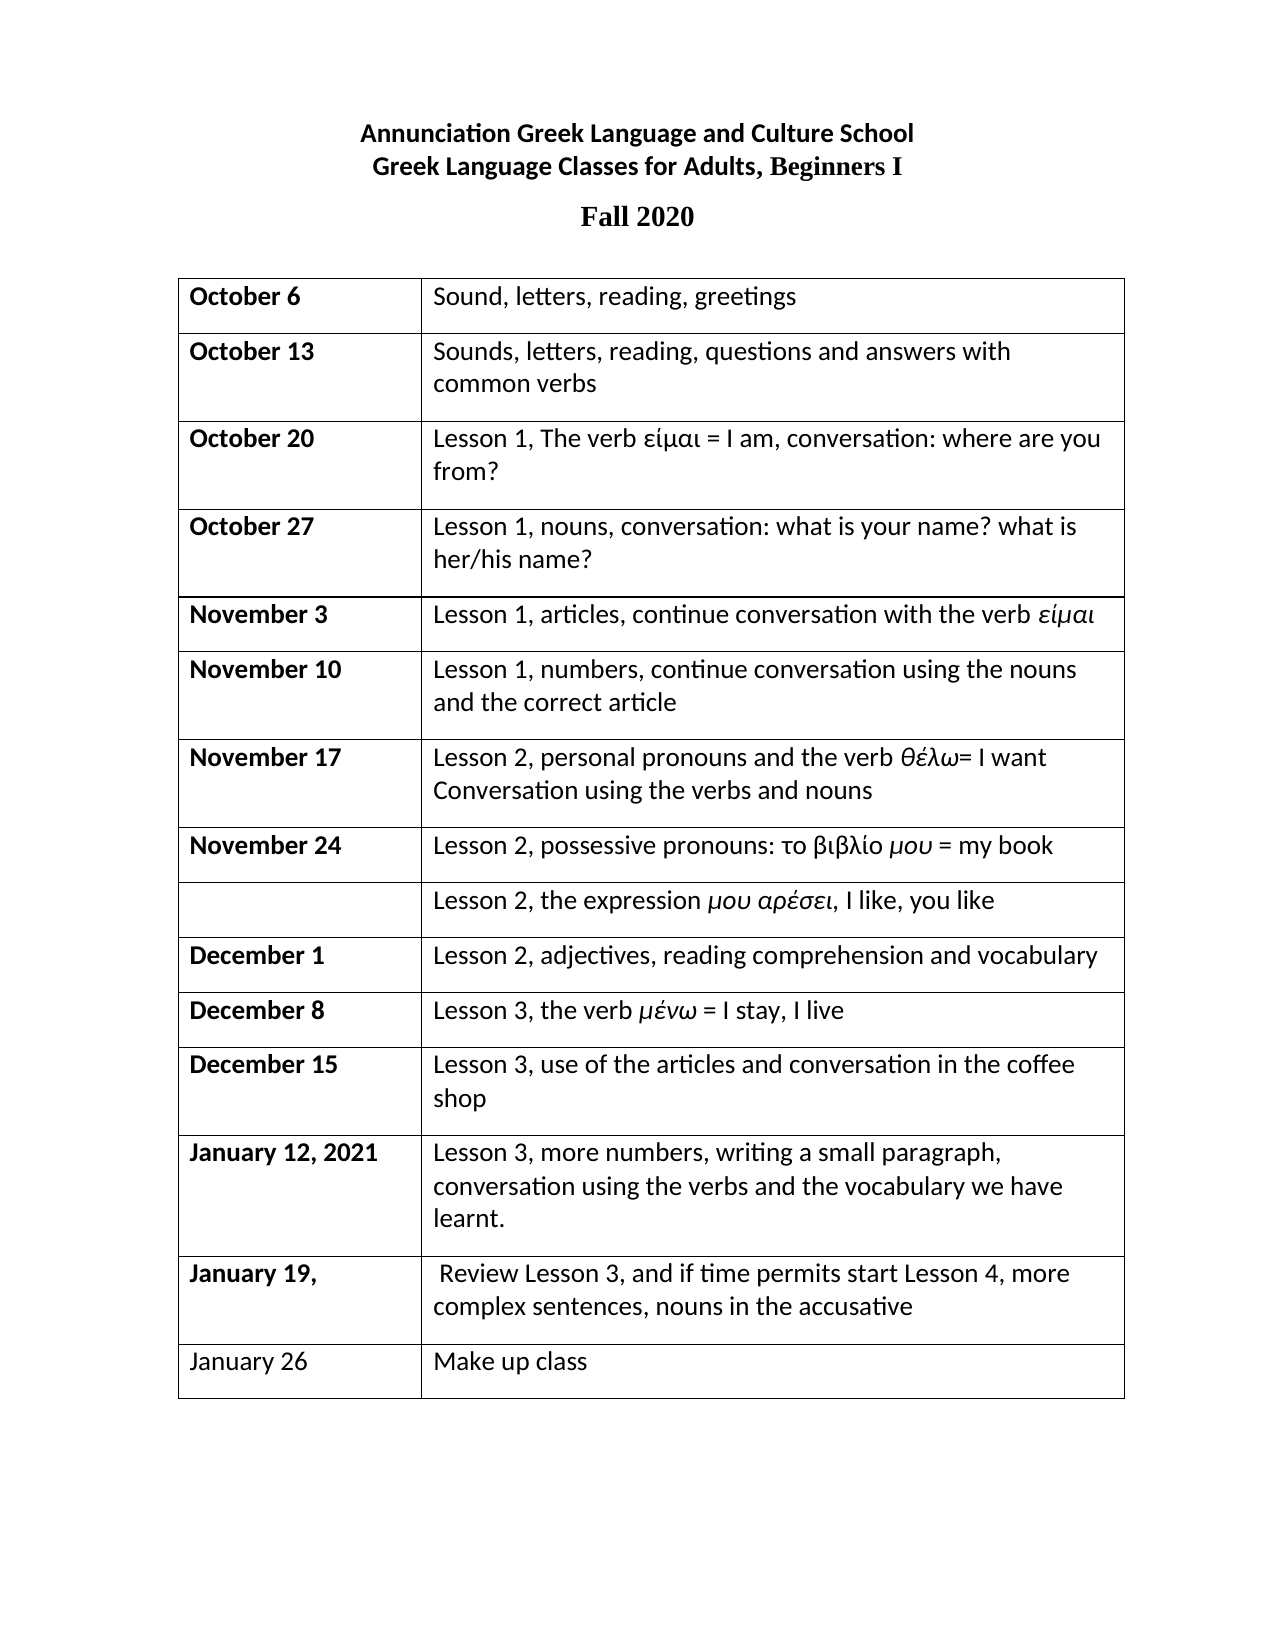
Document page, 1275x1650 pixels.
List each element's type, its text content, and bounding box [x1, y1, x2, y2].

table_cell Lesson 1, The verb είμαι = I am, conversation: where are you from? [422, 422, 1124, 508]
table_cell Lesson 2, the expression μου αρέσει, I like, you like [422, 883, 1124, 937]
text Annunciation Greek Language and Culture School [150, 116, 1125, 149]
table_cell Lesson 1, articles, continue conversation with the verb είμαι [422, 598, 1124, 651]
table_cell Lesson 3, the verb μένω = I stay, I live [422, 993, 1124, 1047]
table_cell November 17 [179, 740, 421, 827]
table_cell November 10 [179, 652, 421, 739]
table_cell November 3 [179, 598, 421, 651]
table_cell Lesson 1, numbers, continue conversation using the nouns and the correct article [422, 652, 1124, 739]
text Greek Language Classes for Adults, Beginners I [150, 149, 1125, 182]
text Fall 2020 [150, 199, 1125, 232]
table_cell December 1 [179, 938, 421, 992]
table_cell January 26 [179, 1345, 421, 1398]
table_header October 6 [179, 279, 421, 333]
table_cell Sounds, letters, reading, questions and answers with common verbs [422, 334, 1124, 421]
table_cell [179, 883, 421, 937]
table_cell Lesson 3, use of the articles and conversation in the coffee shop [422, 1048, 1124, 1134]
table_cell October 27 [179, 510, 421, 596]
table_cell Lesson 3, more numbers, writing a small paragraph, conversation using the verbs and the vocabulary we have learnt. [422, 1136, 1124, 1256]
table_cell January 19, [179, 1257, 421, 1343]
table_header Sound, letters, reading, greetings [422, 279, 1124, 333]
table_cell Lesson 2, personal pronouns and the verb θέλω= I want Conversation using the verbs and nouns [422, 740, 1124, 827]
table_cell November 24 [179, 828, 421, 882]
table_cell December 8 [179, 993, 421, 1047]
table_cell Lesson 2, possessive pronouns: το βιβλίο μου = my book [422, 828, 1124, 882]
table_cell January 12, 2021 [179, 1136, 421, 1256]
table_cell October 13 [179, 334, 421, 421]
table_cell Review Lesson 3, and if time permits start Lesson 4, more complex sentences, nouns in the accusative [422, 1257, 1124, 1343]
table_cell Make up class [422, 1345, 1124, 1398]
table_cell December 15 [179, 1048, 421, 1134]
table_cell Lesson 2, adjectives, reading comprehension and vocabulary [422, 938, 1124, 992]
table_cell October 20 [179, 422, 421, 508]
table_cell Lesson 1, nouns, conversation: what is your name? what is her/his name? [422, 510, 1124, 596]
